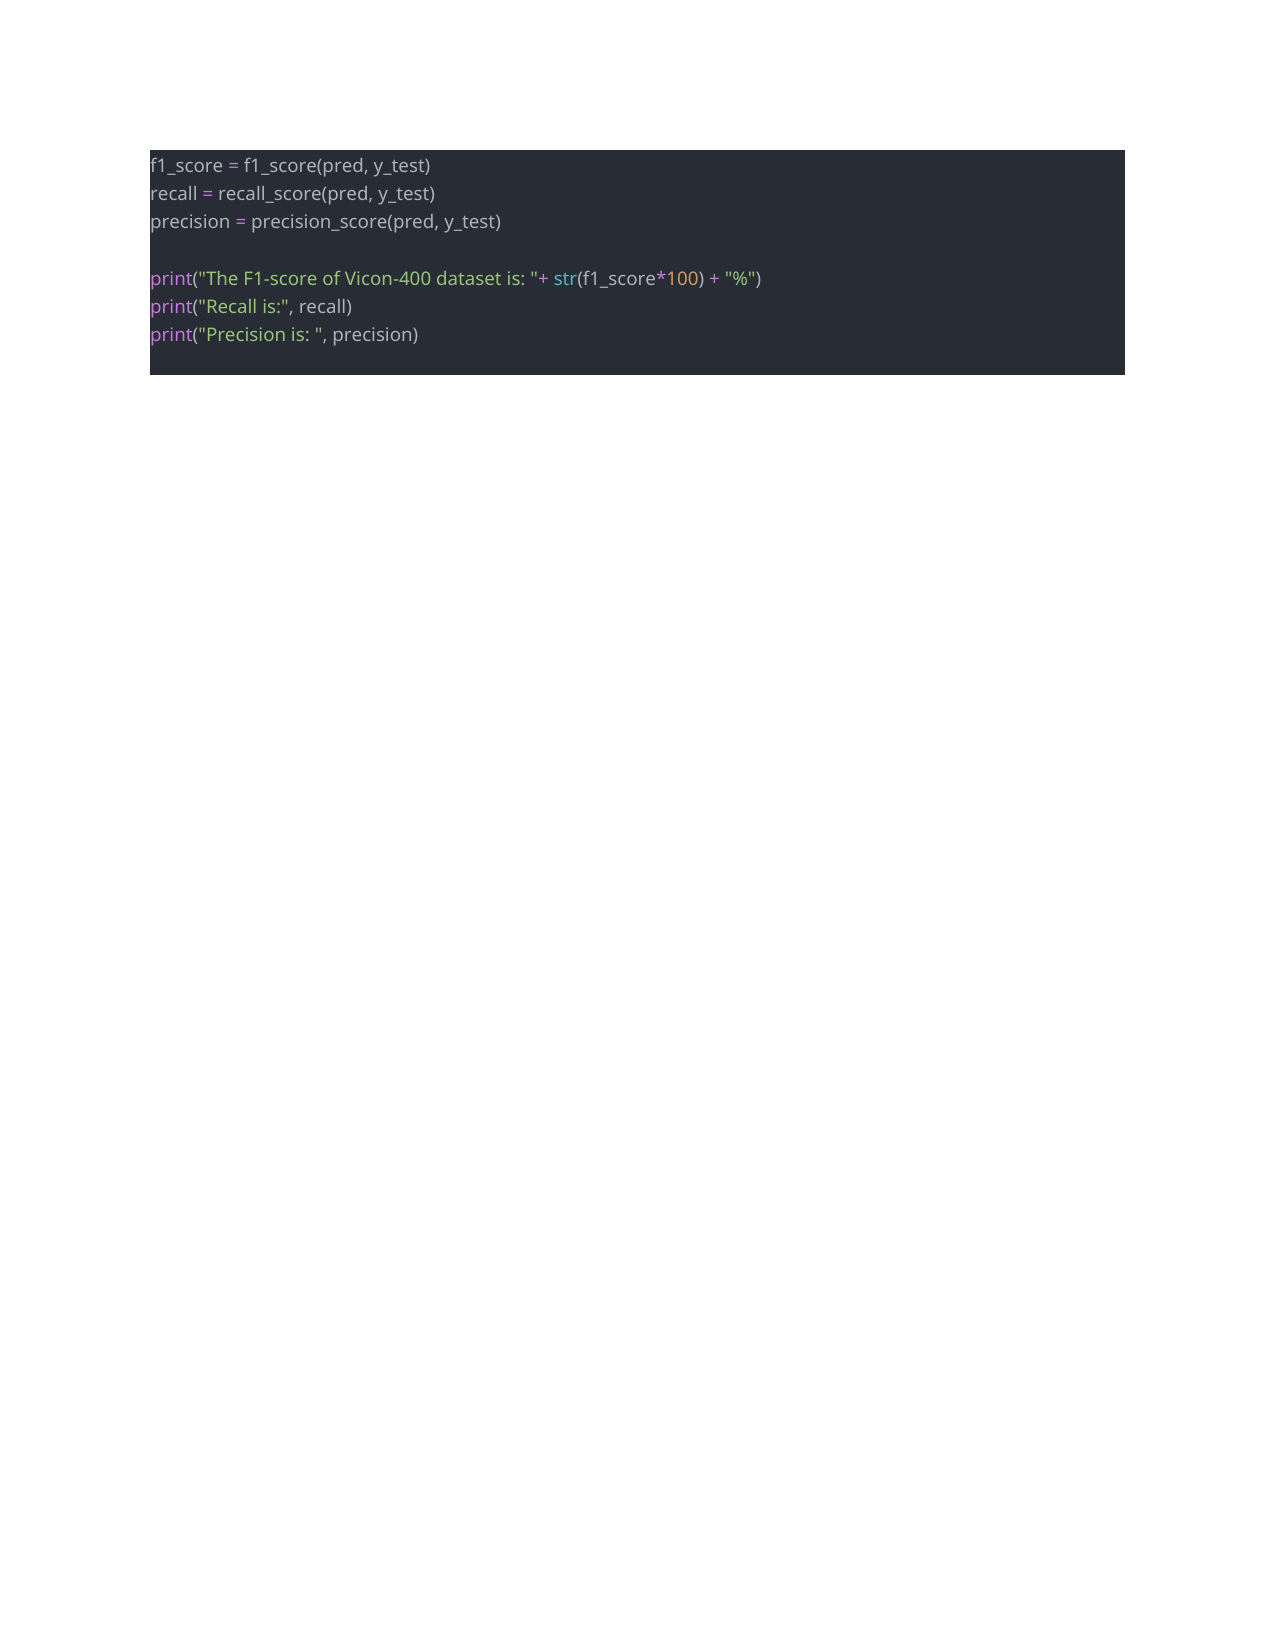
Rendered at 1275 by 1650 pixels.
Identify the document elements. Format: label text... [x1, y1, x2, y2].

text recall = recall_score(pred, y_test) [150, 178, 1125, 206]
text print("The F1-score of Vicon-400 dataset is: "+ str(f1_score*100) + "%") [150, 262, 1125, 291]
text print("Precision is: ", precision) [150, 319, 1125, 347]
text precision = precision_score(pred, y_test) [150, 206, 1125, 234]
text f1_score = f1_score(pred, y_test) [150, 150, 1125, 178]
text print("Recall is:", recall) [150, 291, 1125, 319]
